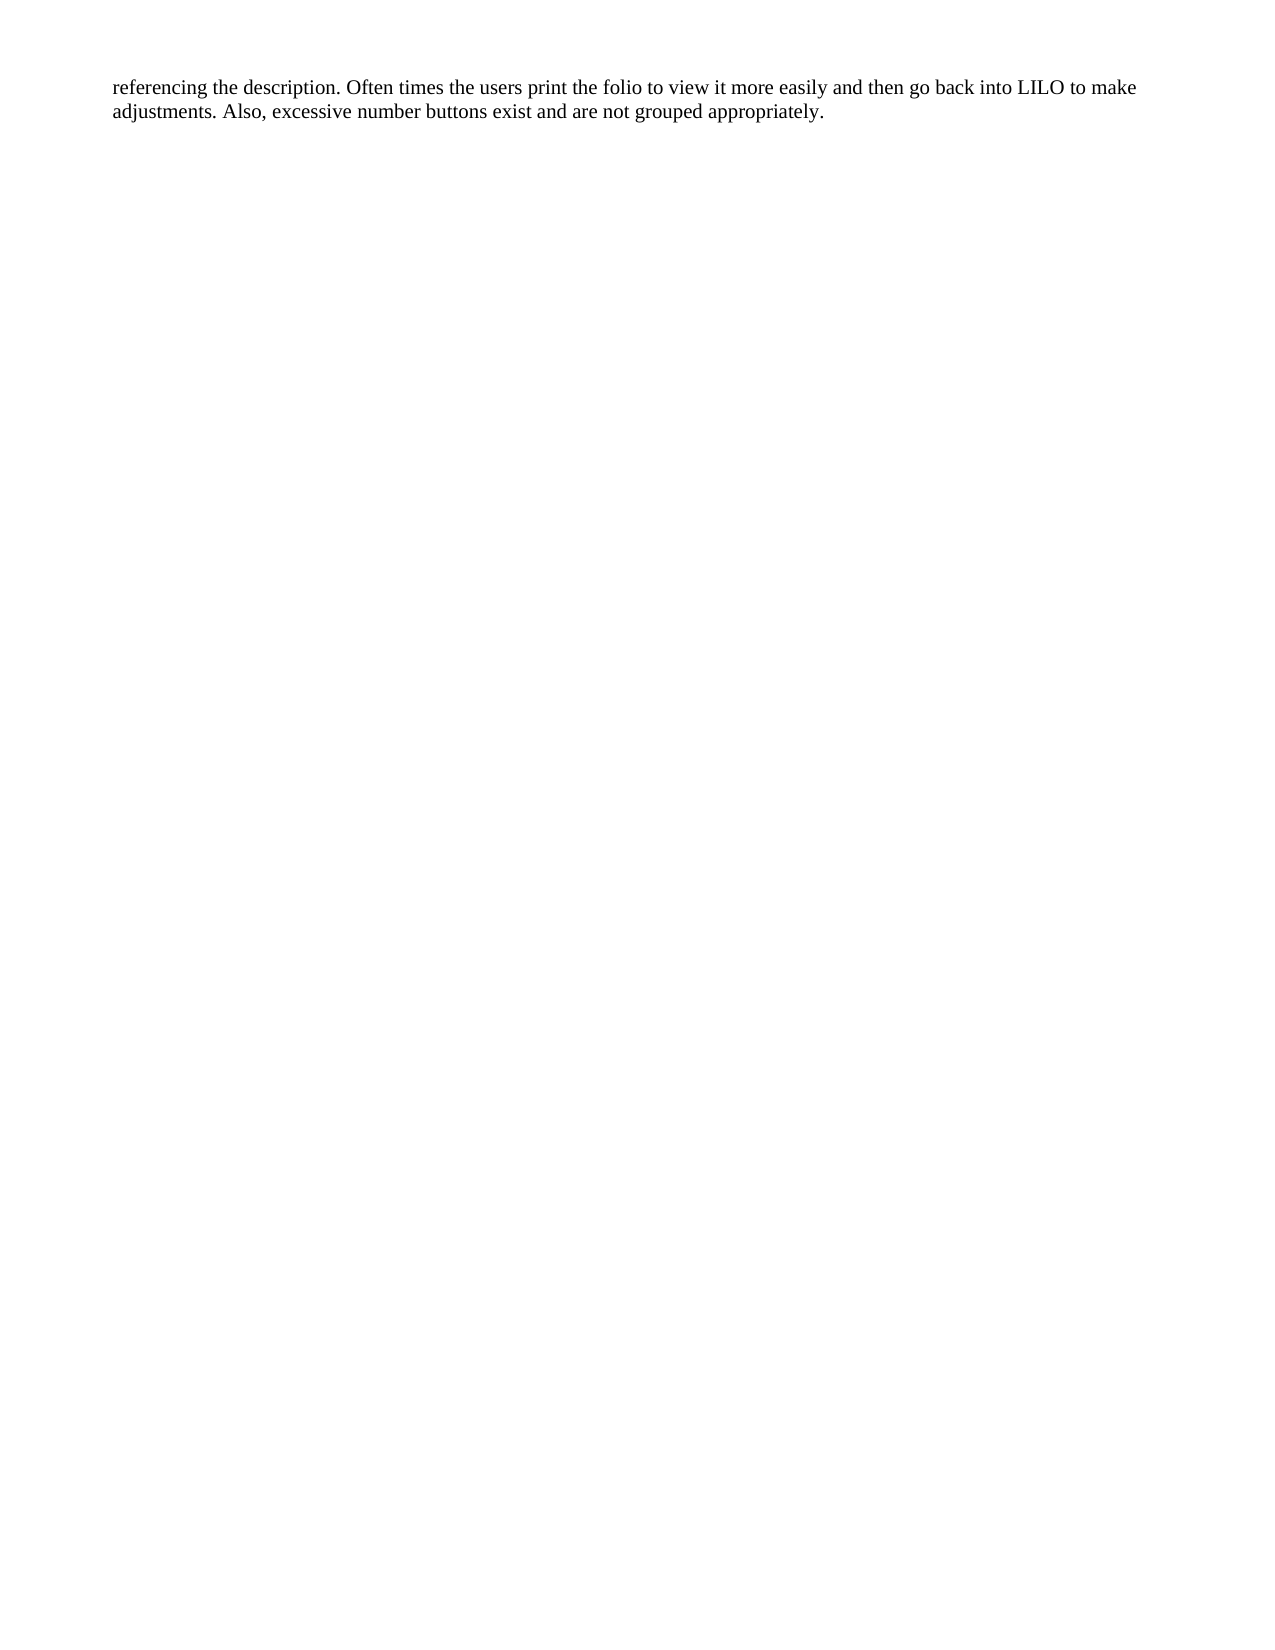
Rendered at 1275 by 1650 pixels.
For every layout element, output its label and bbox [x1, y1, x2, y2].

text [112, 75, 1162, 123]
